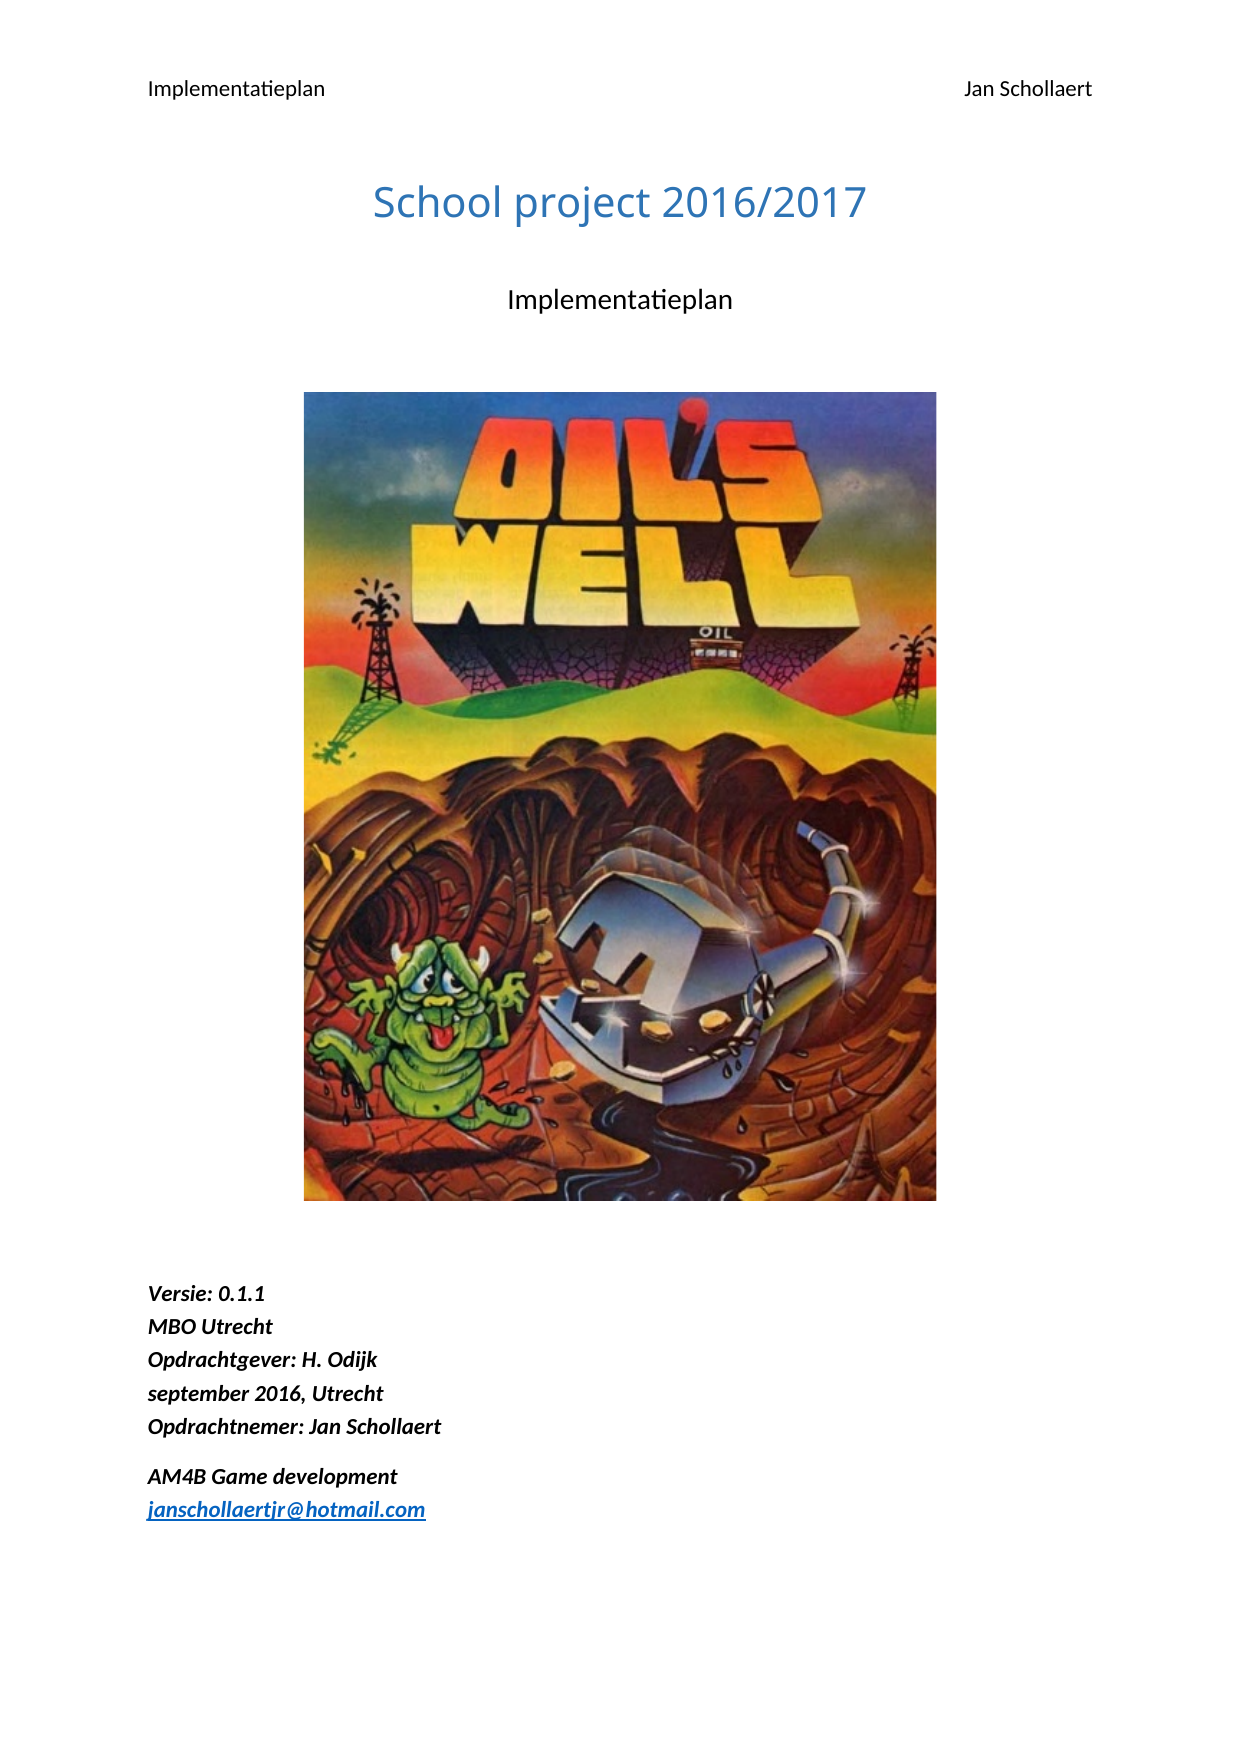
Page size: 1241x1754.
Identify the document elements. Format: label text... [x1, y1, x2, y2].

text Versie: 0.1.1 MBO Utrecht Opdrachtgever: H. Odijk september 2016, Utrecht Opdrachtnemer: Jan Schollaert [148, 1273, 1093, 1440]
picture [303, 392, 937, 1201]
text AM4B Game development janschollaertjr@hotmail.com [148, 1457, 1093, 1523]
text Implementatieplan [148, 281, 1093, 316]
subtitle School project 2016/2017 [148, 173, 1093, 229]
